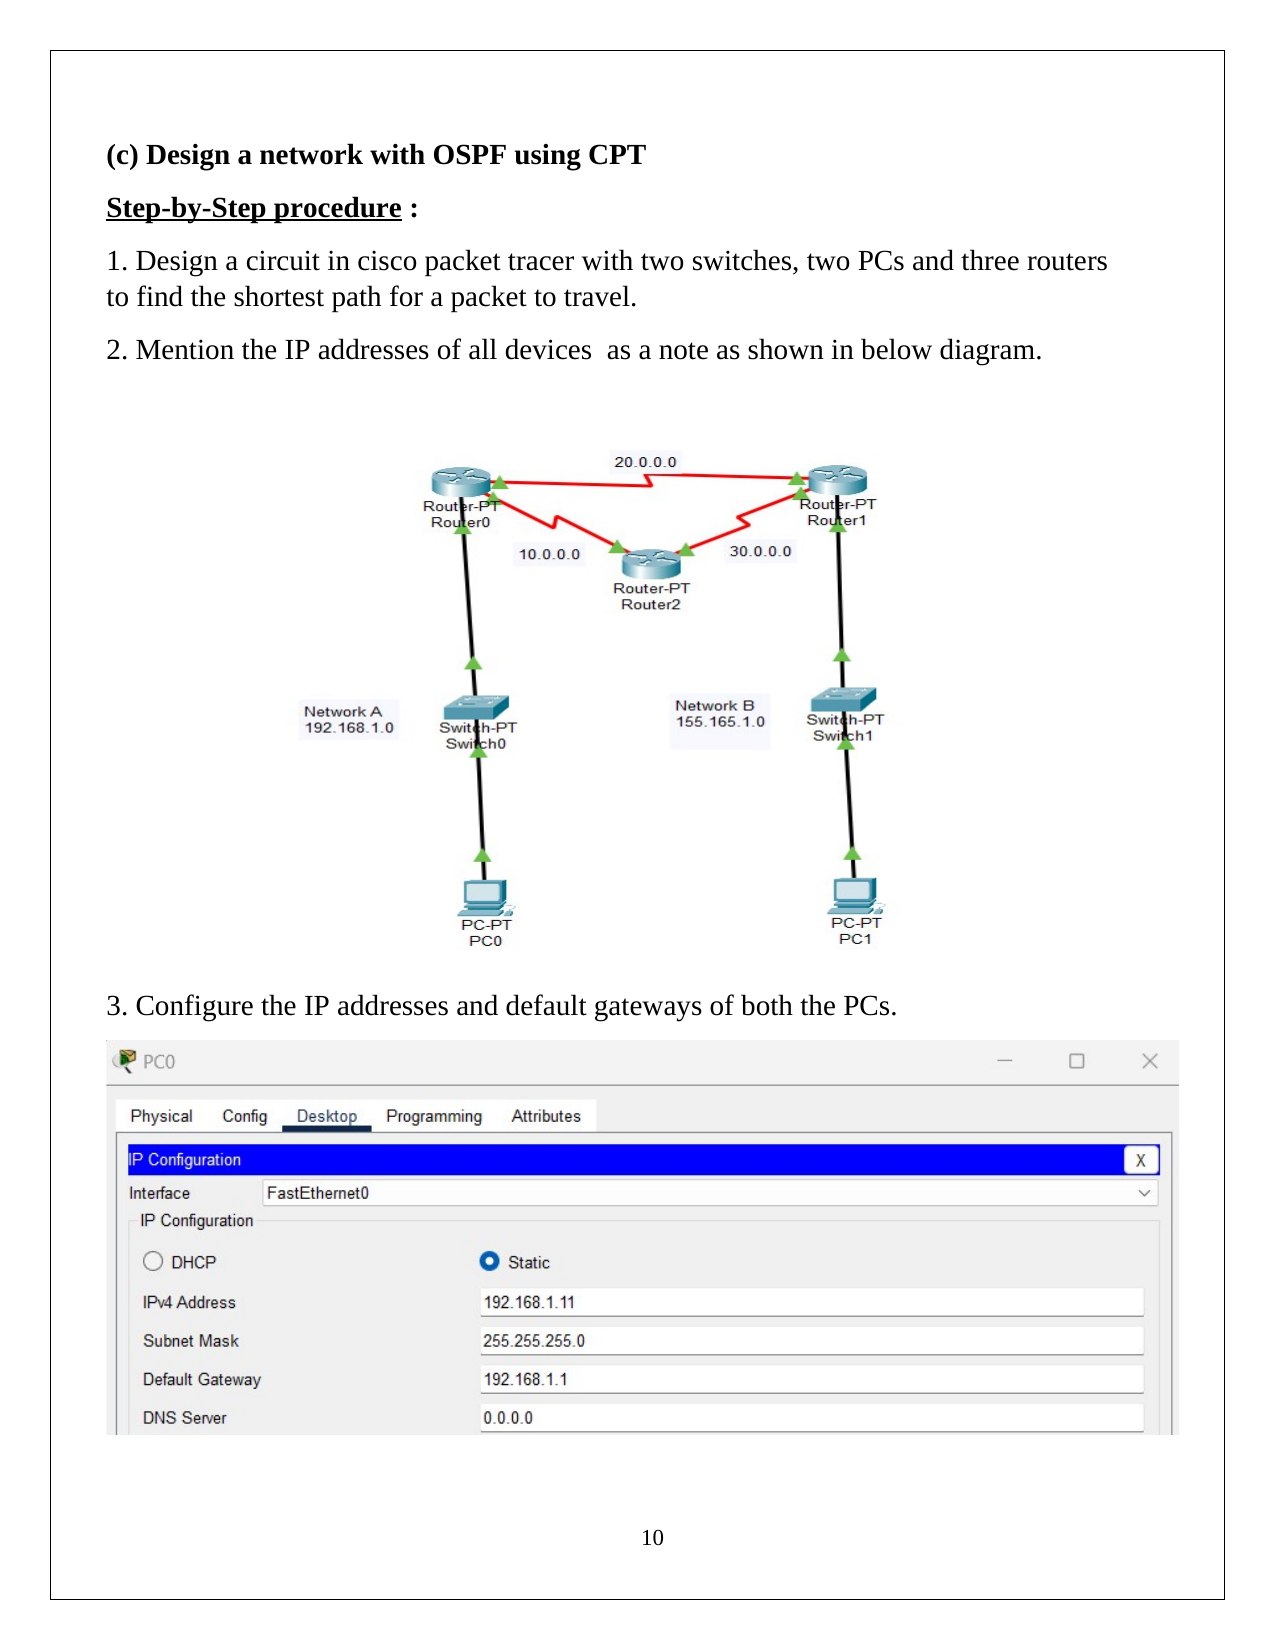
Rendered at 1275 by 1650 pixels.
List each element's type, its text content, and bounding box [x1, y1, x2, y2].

text (c) Design a network with OSPF using CPT [106, 137, 1109, 171]
picture [106, 1040, 1180, 1435]
picture [266, 437, 949, 970]
text 2. Mention the IP addresses of all devices as a note as shown in below diagram. [106, 332, 1109, 365]
text 1. Design a circuit in cisco packet tracer with two switches, two PCs and three routers to find the shortest path for a packet to travel. [106, 243, 1109, 313]
text Step-by-Step procedure : [106, 190, 1109, 224]
text 3. Configure the IP addresses and default gateways of both the PCs. [106, 988, 1109, 1021]
